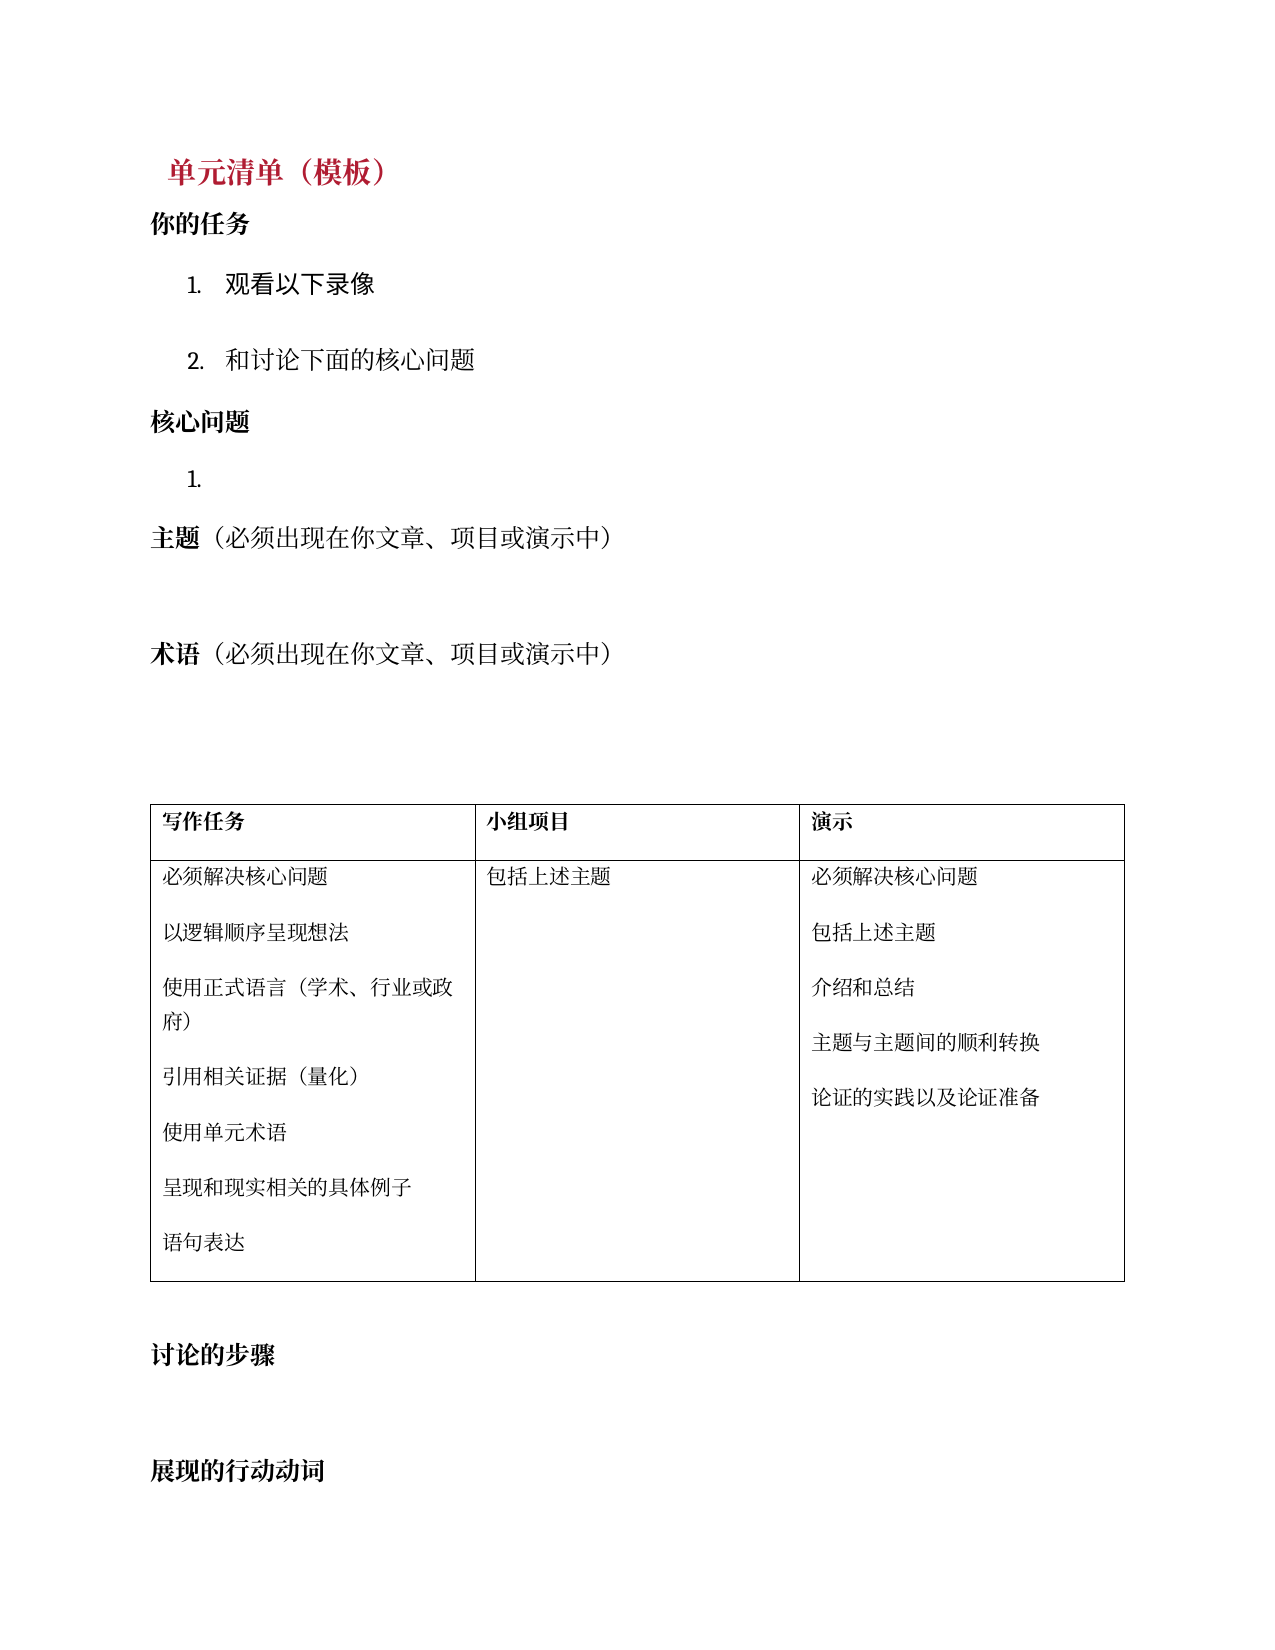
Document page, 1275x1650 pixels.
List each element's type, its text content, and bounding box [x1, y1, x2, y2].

text 讨论的步骤 [150, 1336, 1125, 1371]
table_cell 必须解决核心问题 以逻辑顺序呈现想法 使用正式语言（学术、行业或政府） 引用相关证据（量化） 使用单元术语 呈现和现实相关的具体例子 语句表达 [151, 861, 475, 1281]
table_header 写作任务 [151, 805, 475, 860]
list 观看以下录像 [187, 266, 1125, 301]
table_cell 必须解决核心问题 包括上述主题 介绍和总结 主题与主题间的顺利转换 论证的实践以及论证准备 [800, 861, 1124, 1281]
text 1. [150, 465, 1125, 493]
table_header 小组项目 [476, 805, 799, 860]
table_cell 包括上述主题 [476, 861, 799, 1281]
list 和讨论下面的核心问题 [187, 341, 1125, 377]
title 单元清单（模板） [150, 150, 1125, 192]
table_header 演示 [800, 805, 1124, 860]
text 核心问题 [150, 403, 1125, 439]
text 展现的行动动词 [150, 1451, 1125, 1487]
text 主题（必须出现在你文章、项目或演示中） [150, 519, 1125, 554]
text 你的任务 [150, 204, 1125, 240]
text 术语（必须出现在你文章、项目或演示中） [150, 634, 1125, 671]
